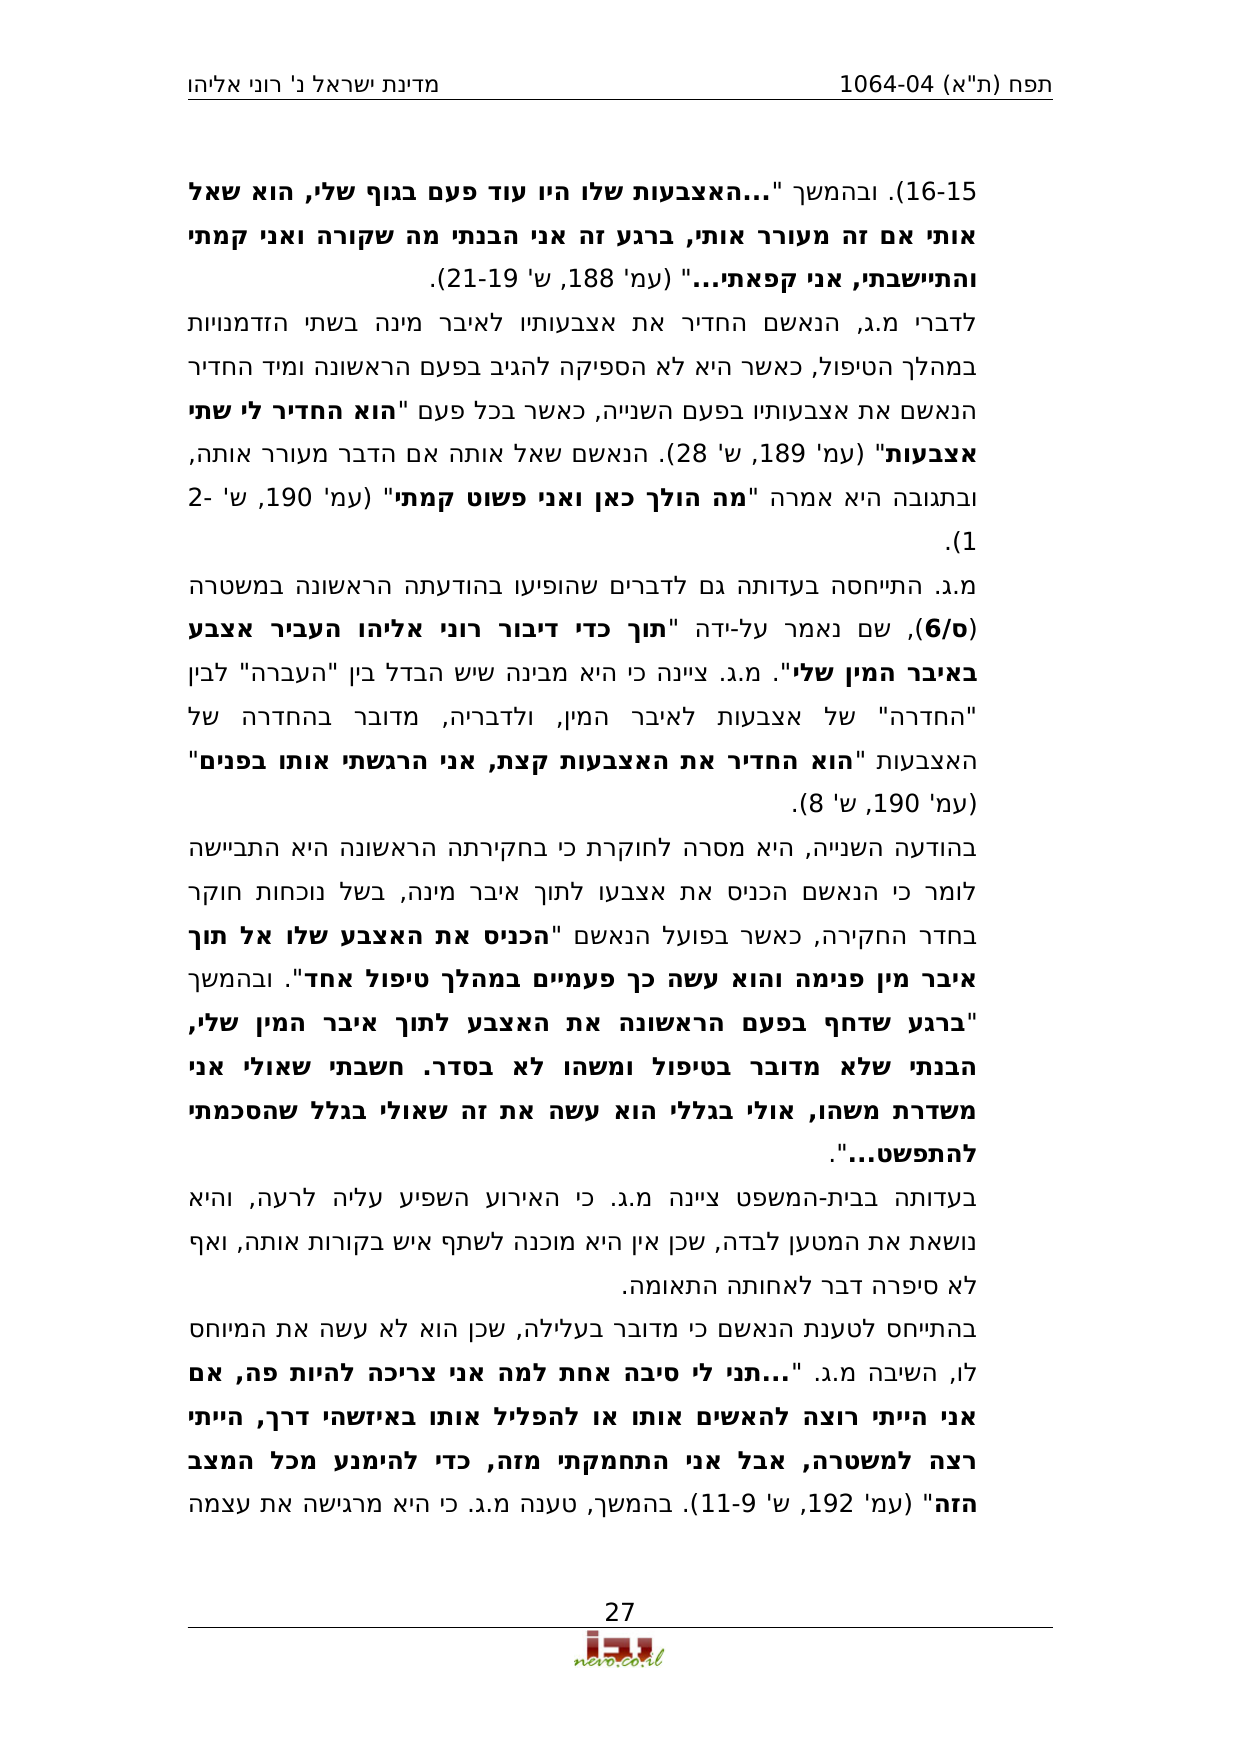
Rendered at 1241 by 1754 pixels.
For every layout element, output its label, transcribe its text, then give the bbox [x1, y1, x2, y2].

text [187, 1315, 1053, 1519]
picture [574, 1630, 666, 1668]
text לדברי מ.ג, הנאשם החדיר את אצבעותיו לאיבר מינה בשתי הזדמנויות במהלך הטיפול, כאשר היא לא הספיקה להגיב בפעם הראשונה ומיד החדיר הנאשם את אצבעותיו בפעם השנייה, כאשר בכל פעם "הוא החדיר לי שתי אצבעות" (עמ' 189, ש' 28). הנאשם שאל אותה אם הדבר מעורר אותה, ובתגובה היא אמרה "מה הולך כאן ואני פשוט קמתי" (עמ' 190, ש' 2-1). [187, 308, 1053, 556]
text בעדותה בבית-המשפט ציינה מ.ג. כי האירוע השפיע עליה לרעה, והיא נושאת את המטען לבדה, שכן אין היא מוכנה לשתף איש בקורות אותה, ואף לא סיפרה דבר לאחותה התאומה. [187, 1183, 1053, 1300]
text בהודעה השנייה, היא מסרה לחוקרת כי בחקירתה הראשונה היא התביישה לומר כי הנאשם הכניס את אצבעו לתוך איבר מינה, בשל נוכחות חוקר בחדר החקירה, כאשר בפועל הנאשם "הכניס את האצבע שלו אל תוך איבר מין פנימה והוא עשה כך פעמיים במהלך טיפול אחד". ובהמשך "ברגע שדחף בפעם הראשונה את האצבע לתוך איבר המין שלי, הבנתי שלא מדובר בטיפול ומשהו לא בסדר. חשבתי שאולי אני משדרת משהו, אולי בגללי הוא עשה את זה שאולי בגלל שהסכמתי להתפשט...". [187, 833, 1053, 1169]
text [187, 177, 1053, 294]
text מ.ג. התייחסה בעדותה גם לדברים שהופיעו בהודעתה הראשונה במשטרה (ס/6), שם נאמר על-ידה "תוך כדי דיבור רוני אליהו העביר אצבע באיבר המין שלי". מ.ג. ציינה כי היא מבינה שיש הבדל בין "העברה" לבין "החדרה" של אצבעות לאיבר המין, ולדבריה, מדובר בהחדרה של האצבעות "הוא החדיר את האצבעות קצת, אני הרגשתי אותו בפנים" (עמ' 190, ש' 8). [187, 571, 1053, 819]
